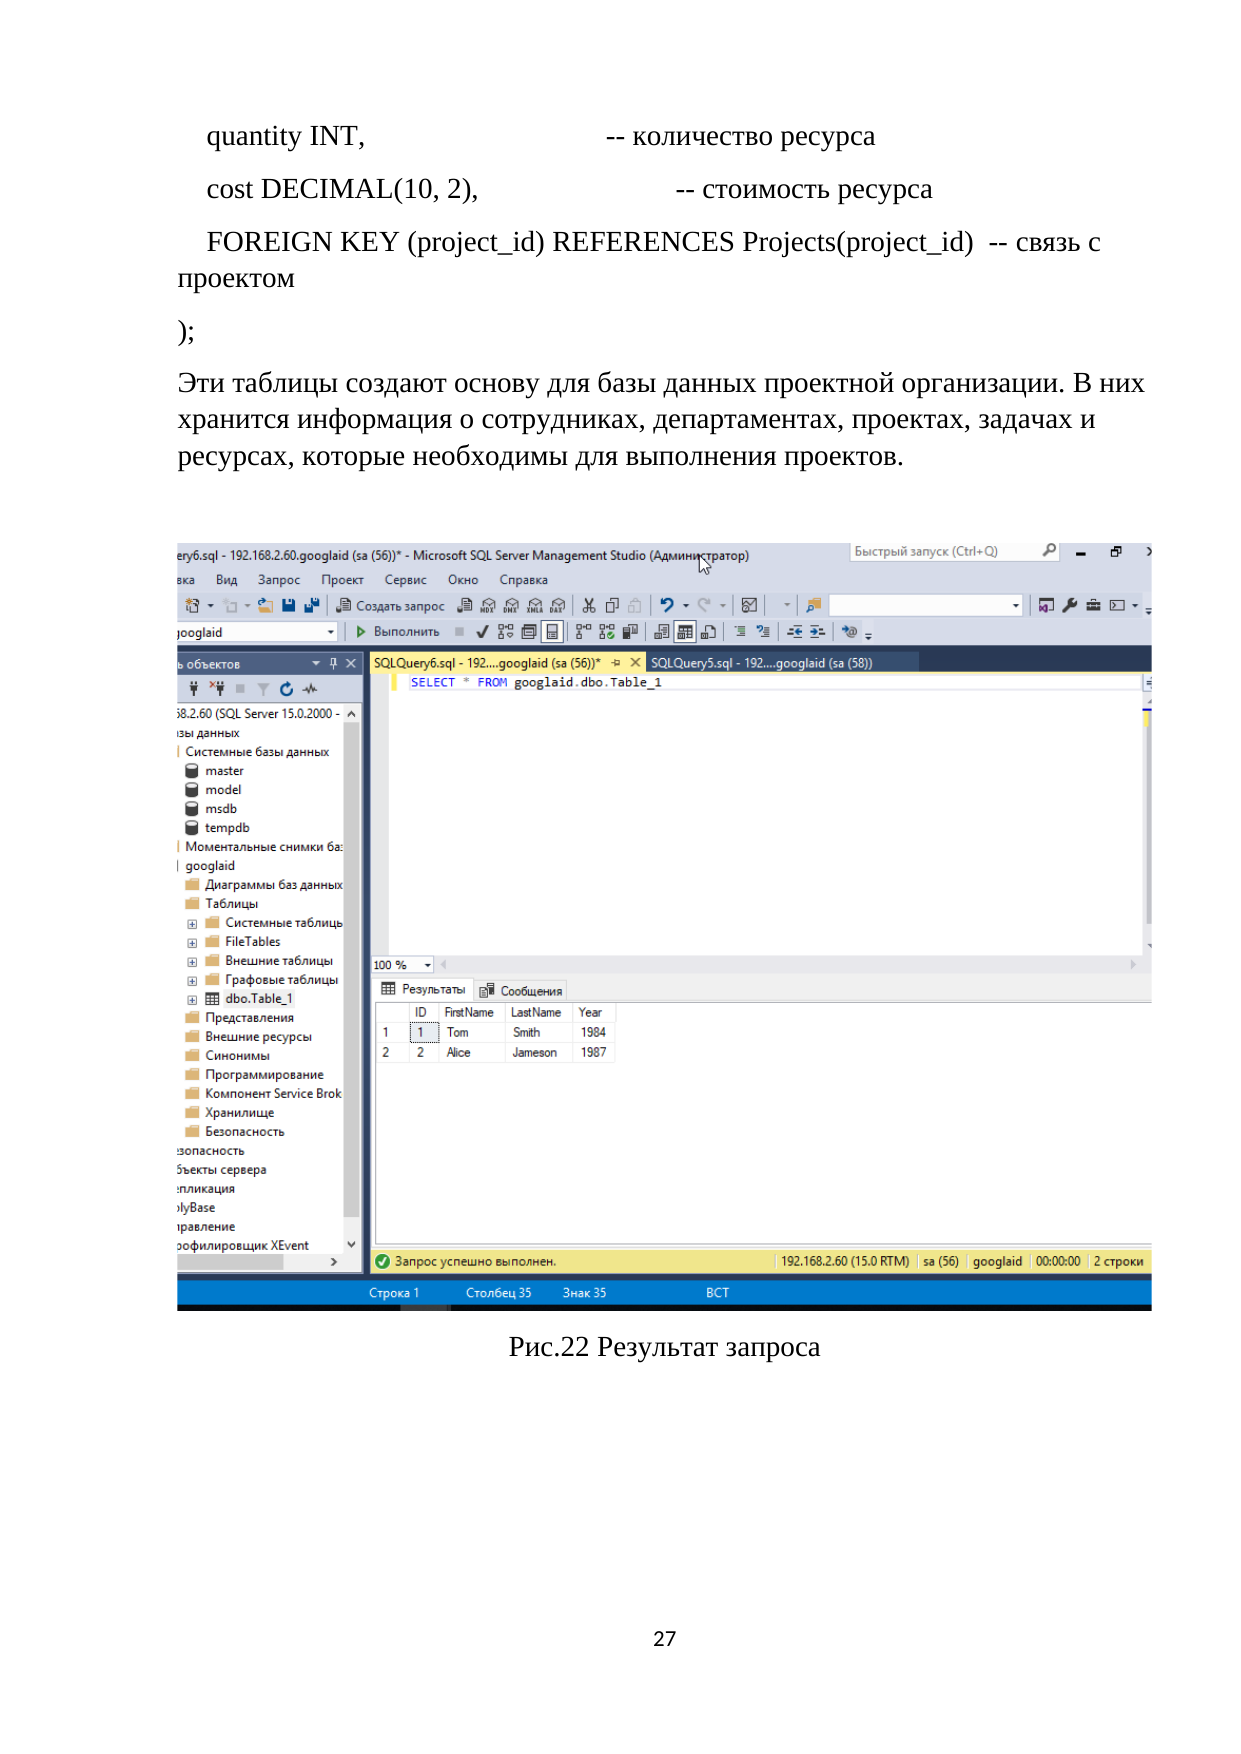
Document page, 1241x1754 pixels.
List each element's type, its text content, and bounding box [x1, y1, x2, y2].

text cost DECIMAL(10, 2), -- стоимость ресурса [177, 171, 1152, 204]
text FOREIGN KEY (project_id) REFERENCES Projects(project_id) -- связь с проектом [177, 224, 1152, 293]
text ); [177, 313, 1152, 346]
text Эти таблицы создают основу для базы данных проектной организации. В них хранится информация о сотрудниках, департаментах, проектах, задачах и ресурсах, которые необходимы для выполнения проектов. [177, 366, 1152, 471]
text Рис.22 Результат запроса [177, 1329, 1152, 1363]
picture [177, 543, 1152, 1311]
text quantity INT, -- количество ресурса [177, 118, 1152, 152]
